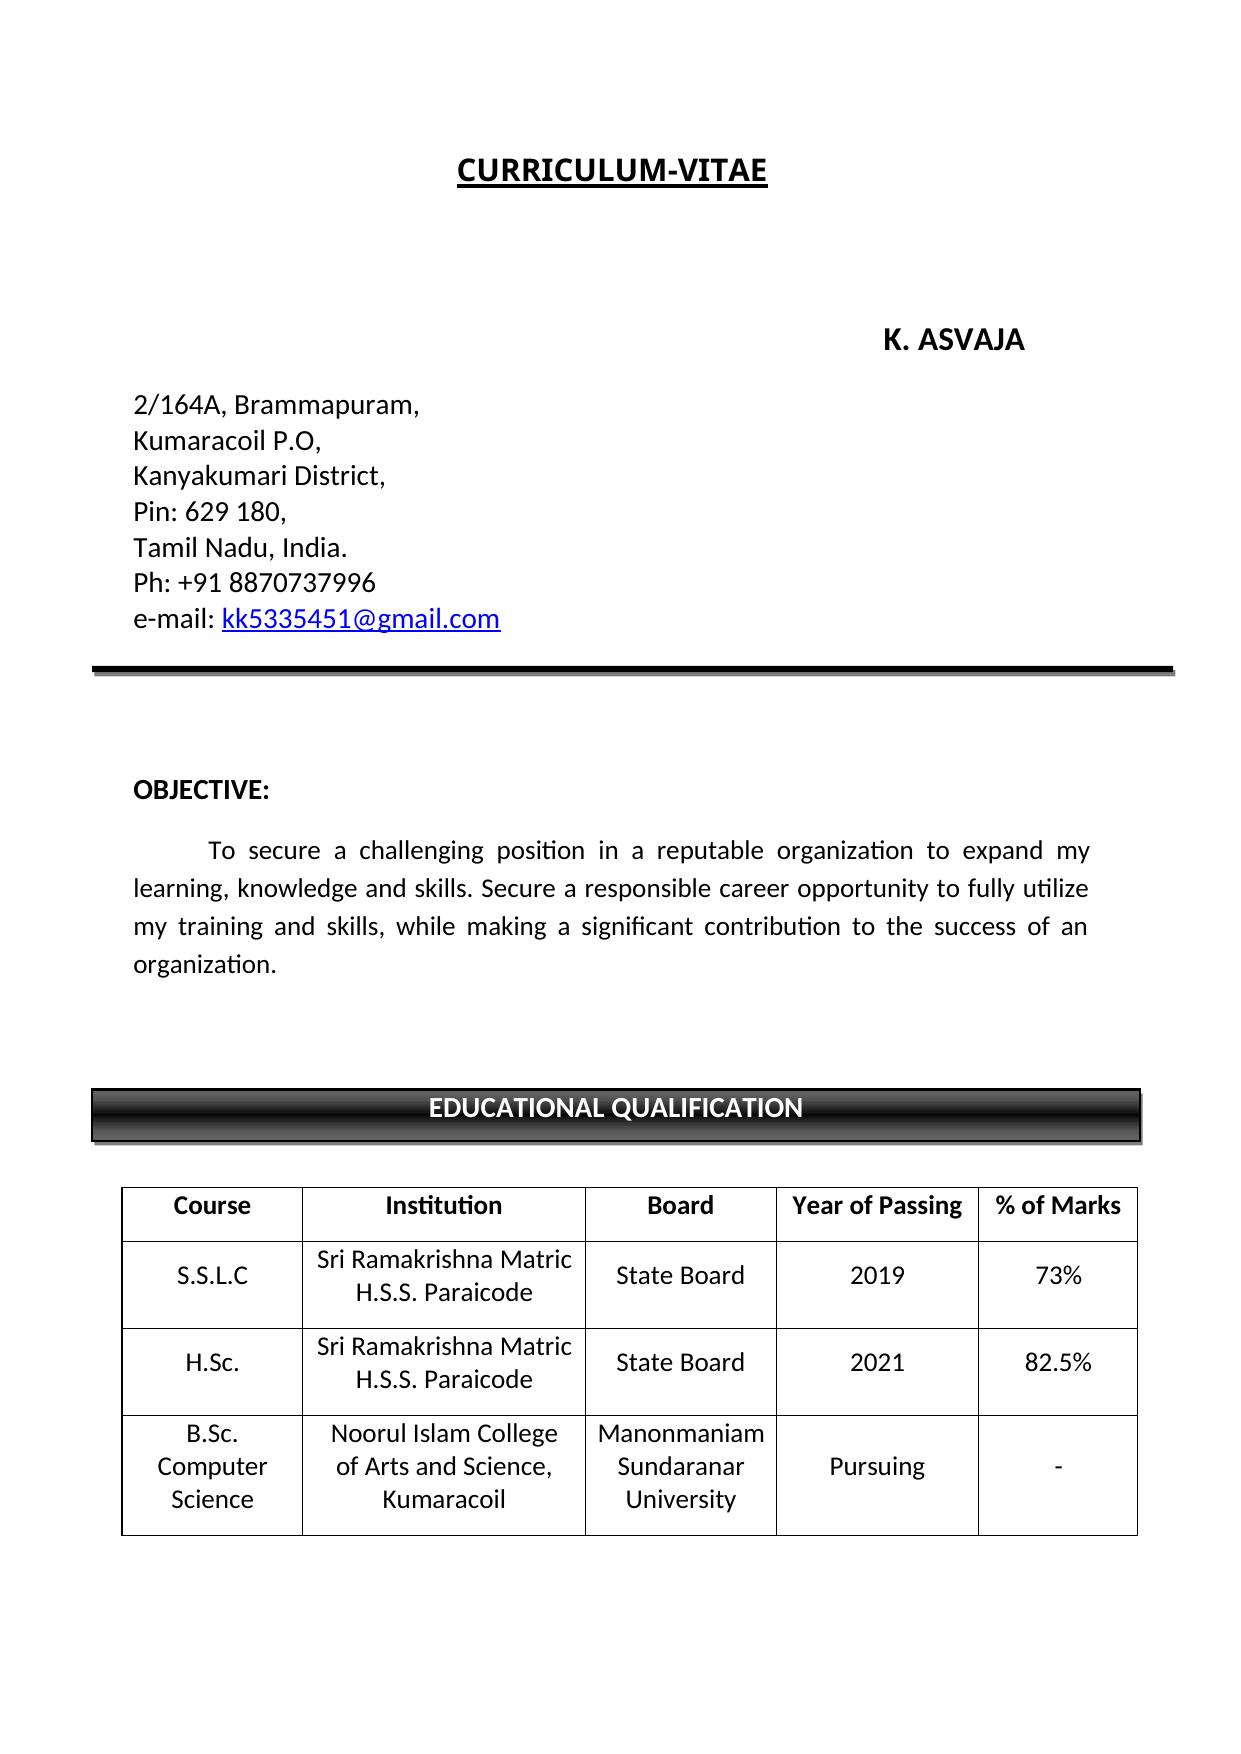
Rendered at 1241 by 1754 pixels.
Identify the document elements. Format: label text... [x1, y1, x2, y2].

text Ph: +91 8870737996 [133, 564, 1178, 600]
table_cell S.S.L.C [123, 1242, 302, 1328]
table_cell 2019 [777, 1242, 978, 1328]
table_cell Sri Ramakrishna Matric H.S.S. Paraicode [303, 1329, 585, 1415]
title K. ASVAJA [81, 318, 1025, 359]
table_cell H.Sc. [123, 1329, 302, 1415]
table_cell Pursuing [777, 1416, 978, 1535]
table_cell Sri Ramakrishna Matric H.S.S. Paraicode [303, 1242, 585, 1328]
table_cell 82.5% [979, 1329, 1137, 1415]
table_cell - [979, 1416, 1137, 1535]
table_header % of Marks [979, 1188, 1137, 1241]
text CURRICULUM-VITAE [430, 148, 793, 190]
picture [93, 1091, 1139, 1140]
text OBJECTIVE: [133, 771, 1178, 807]
table_cell 2021 [777, 1329, 978, 1415]
text 2/164A, Brammapuram, Kumaracoil P.O, Kanyakumari District, Pin: 629 180, [133, 386, 422, 528]
text To secure a challenging position in a reputable organization to expand my learning, knowledge and skills. Secure a responsible career opportunity to fully utilize my training and skills, while making a significant contribution to the success of an organization. [133, 833, 1091, 980]
table_header Course [123, 1188, 302, 1241]
table_header Institution [303, 1188, 585, 1241]
table_cell Noorul Islam College of Arts and Science, Kumaracoil [303, 1416, 585, 1535]
text e-mail: kk5335451@gmail.com [133, 600, 1178, 636]
table_cell B.Sc. Computer Science [123, 1416, 302, 1535]
table_cell Manonmaniam Sundaranar University [586, 1416, 776, 1535]
table_cell 73% [979, 1242, 1137, 1328]
table_header Year of Passing [777, 1188, 978, 1241]
table_header Board [586, 1188, 776, 1241]
text Tamil Nadu, India. [133, 529, 1178, 564]
table_cell State Board [586, 1329, 776, 1415]
table_cell State Board [586, 1242, 776, 1328]
